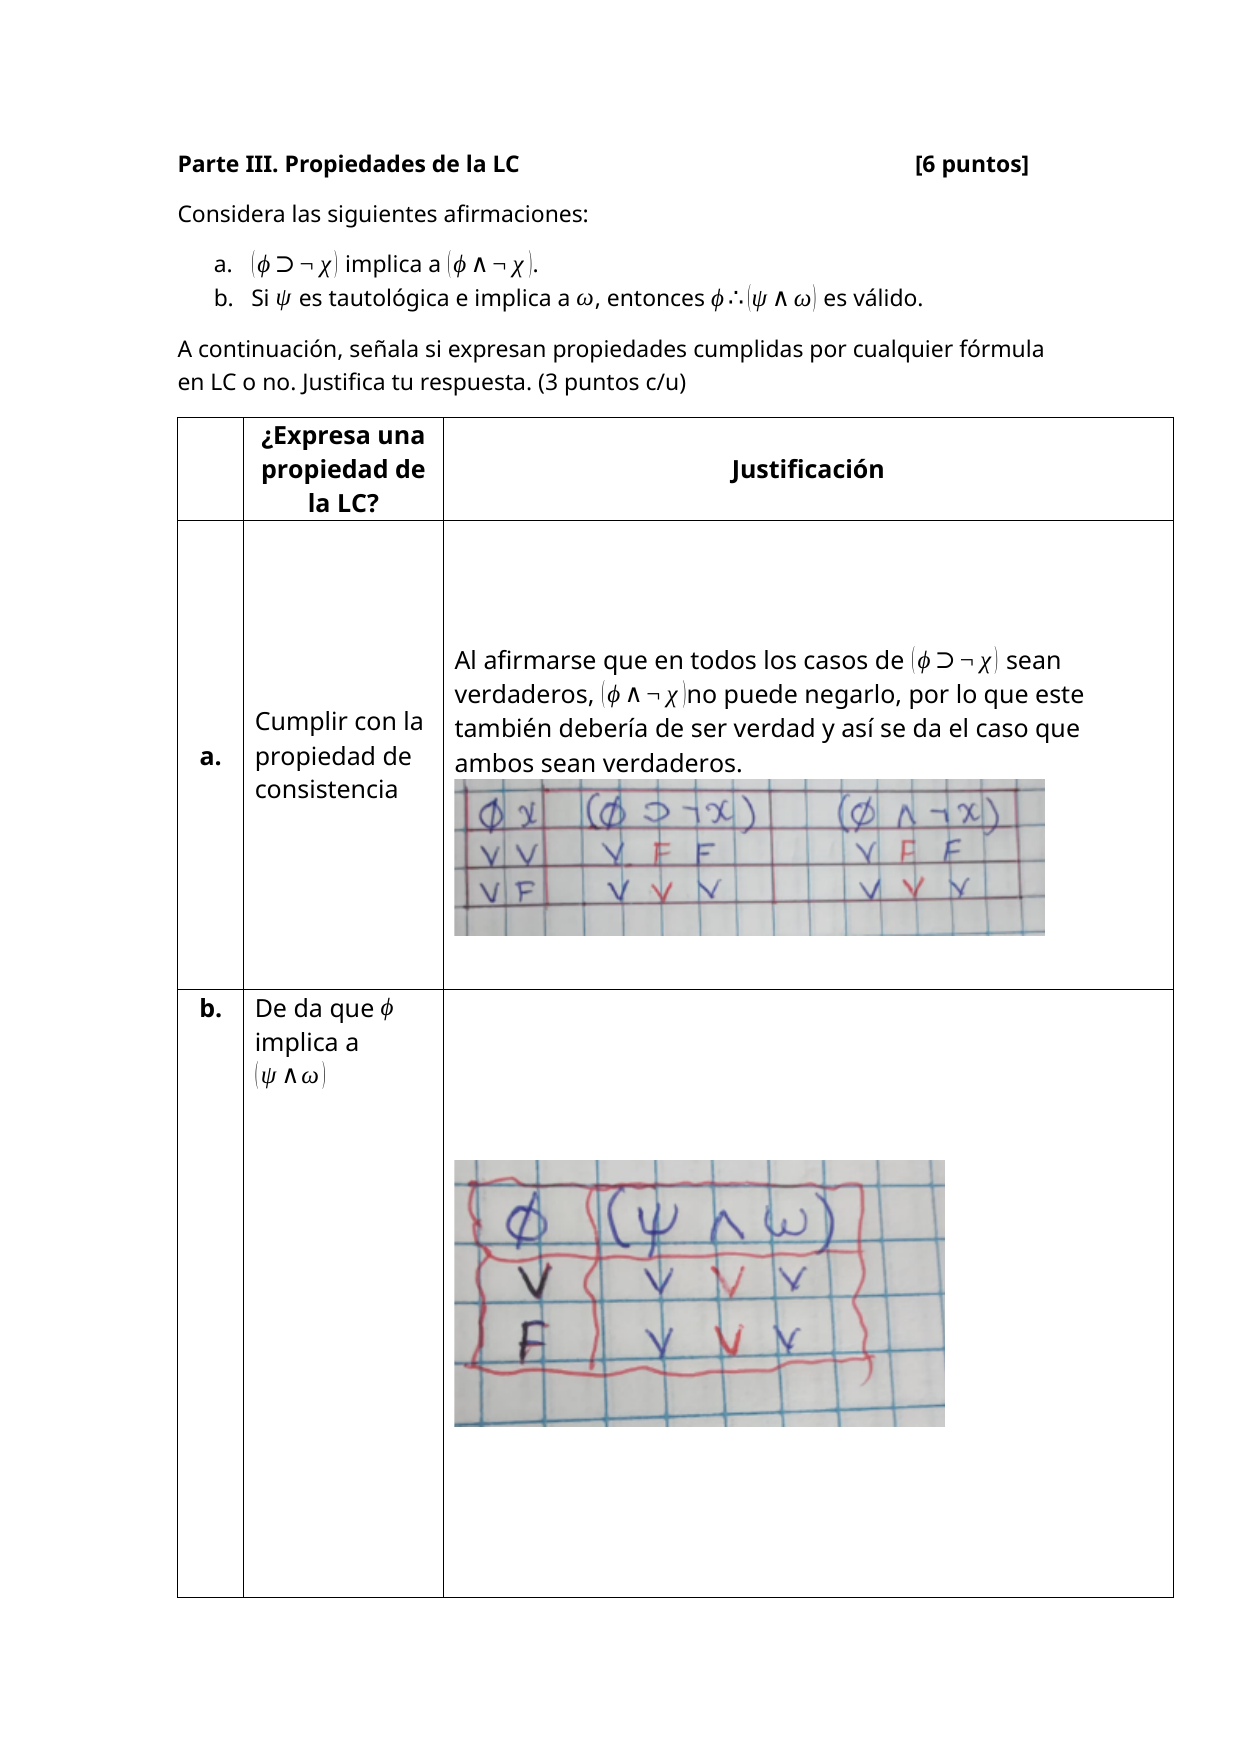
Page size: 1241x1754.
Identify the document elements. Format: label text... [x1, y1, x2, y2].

table_cell Al afirmarse que en todos los casos de sean verdaderos, no puede negarlo, por lo que este también debería de ser verdad y así se da el caso que ambos sean verdaderos. [444, 521, 1173, 989]
table_header ¿Expresa una propiedad de la LC? [244, 418, 443, 520]
list Si es tautológica e implica a , entonces es válido. [213, 282, 1063, 313]
text Parte III. Propiedades de la LC [6 puntos] [177, 148, 1063, 179]
table_cell Cumplir con la propiedad de consistencia [244, 521, 443, 989]
table_cell [444, 990, 1173, 1597]
text Considera las siguientes afirmaciones: [177, 198, 1063, 229]
list implica a . [213, 248, 1063, 280]
picture [454, 1160, 945, 1427]
table_header Justificación [444, 418, 1173, 520]
picture [454, 779, 1045, 936]
table_cell De da que implica a [244, 990, 443, 1597]
table_cell b. [178, 990, 243, 1597]
text A continuación, señala si expresan propiedades cumplidas por cualquier fórmula en LC o no. Justifica tu respuesta. (3 puntos c/u) [177, 333, 1063, 398]
table_header [178, 418, 243, 520]
table_cell a. [178, 521, 243, 989]
